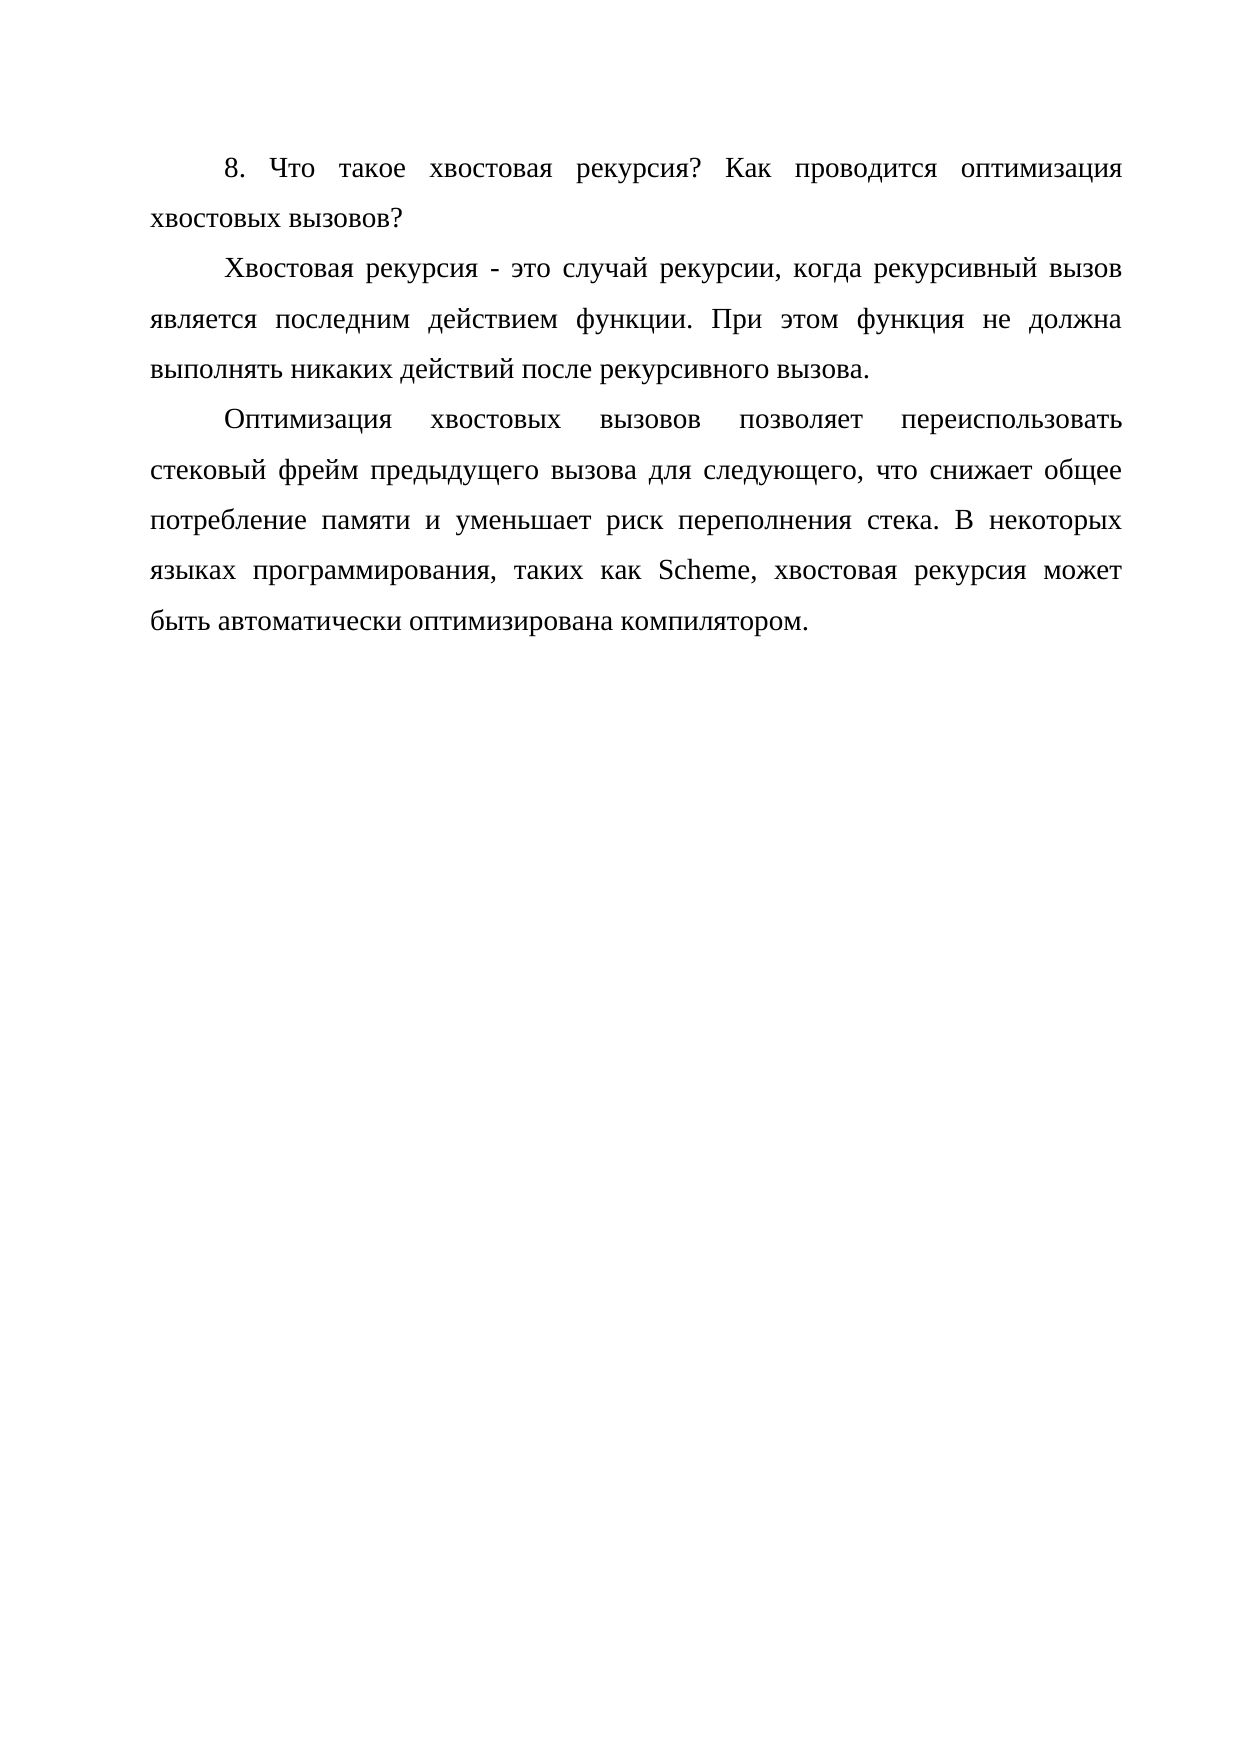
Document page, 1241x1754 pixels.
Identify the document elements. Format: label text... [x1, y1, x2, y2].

list Оптимизация хвостовых вызовов позволяет переиспользовать стековый фрейм предыдущего вызова для следующего, что снижает общее потребление памяти и уменьшает риск переполнения стека. В некоторых языках программирования, таких как Scheme, хвостовая рекурсия может быть автоматически оптимизирована компилятором. [150, 402, 1123, 636]
list 8. Что такое хвостовая рекурсия? Как проводится оптимизация хвостовых вызовов? [150, 150, 1123, 234]
list Хвостовая рекурсия - это случай рекурсии, когда рекурсивный вызов является последним действием функции. При этом функция не должна выполнять никаких действий после рекурсивного вызова. [150, 251, 1123, 385]
